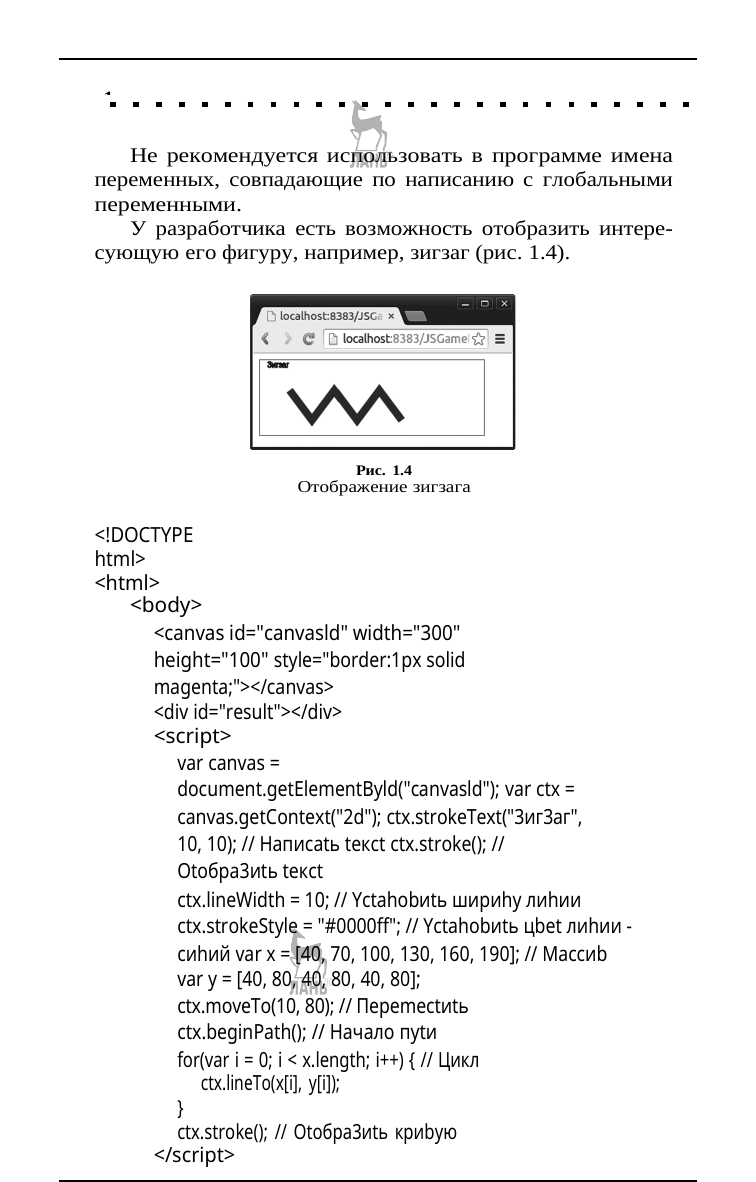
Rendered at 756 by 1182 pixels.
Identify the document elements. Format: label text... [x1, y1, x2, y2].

text ctx.lineWidth = 10; // Yctahobиtь шиpиhy лиhии ctx.strokeStyle = "#0000ff"; // Yctahobиtь цbet лиhии - cиhий var x = [40, 70, 100, 130, 160, 190]; // Maccиb [177, 885, 687, 967]
text <div id="result"></div> [153, 701, 687, 724]
picture [250, 294, 516, 450]
text } [177, 1096, 687, 1120]
text Не рекомендуется использовать в программе имена переменных, совпадающие по написанию с глобальными переменными. [94, 143, 674, 216]
picture [289, 928, 333, 995]
text Отображение зигзага [295, 478, 473, 496]
text <!DOCTYPE html> [94, 524, 248, 571]
text ctx.lineTo(x[i], y[i]); [201, 1073, 687, 1095]
text var y = [40, 80, 40, 80, 40, 80]; [177, 967, 289, 991]
text ctx.stroke(); // Otoбpa3иtь кpиbyю [177, 1120, 687, 1144]
text <html> [94, 571, 248, 595]
text <canvas id="canvasld" width="300" height="100" style="border:1px solid magenta;"></canvas> [153, 619, 551, 701]
text </script> [153, 1144, 687, 1167]
text <script> [153, 724, 687, 748]
text ctx.moveTo(10, 80); // Пepemectиtь ctx.beginPath(); // Haчaлo пytи for(var i = 0; i < x.length; i++) { // Цикл [177, 991, 488, 1073]
picture [350, 100, 393, 168]
text <body> [130, 595, 248, 617]
text var y = [40, 80, 40, 80, 40, 80]; [333, 967, 687, 991]
text Рис. 1.4 [354, 463, 414, 478]
text У разработчика есть возможность отобразить интере- сующую его фигуру, например, зигзаг (рис. 1.4). [94, 216, 674, 264]
text var canvas = document.getElementByld("canvasld"); var ctx = canvas.getContext("2d"); ctx.strokeText("3иг3aг", 10, 10); // Haпиcatь teкct ctx.stroke(); // Otoбpa3иtь teкct [177, 748, 604, 885]
